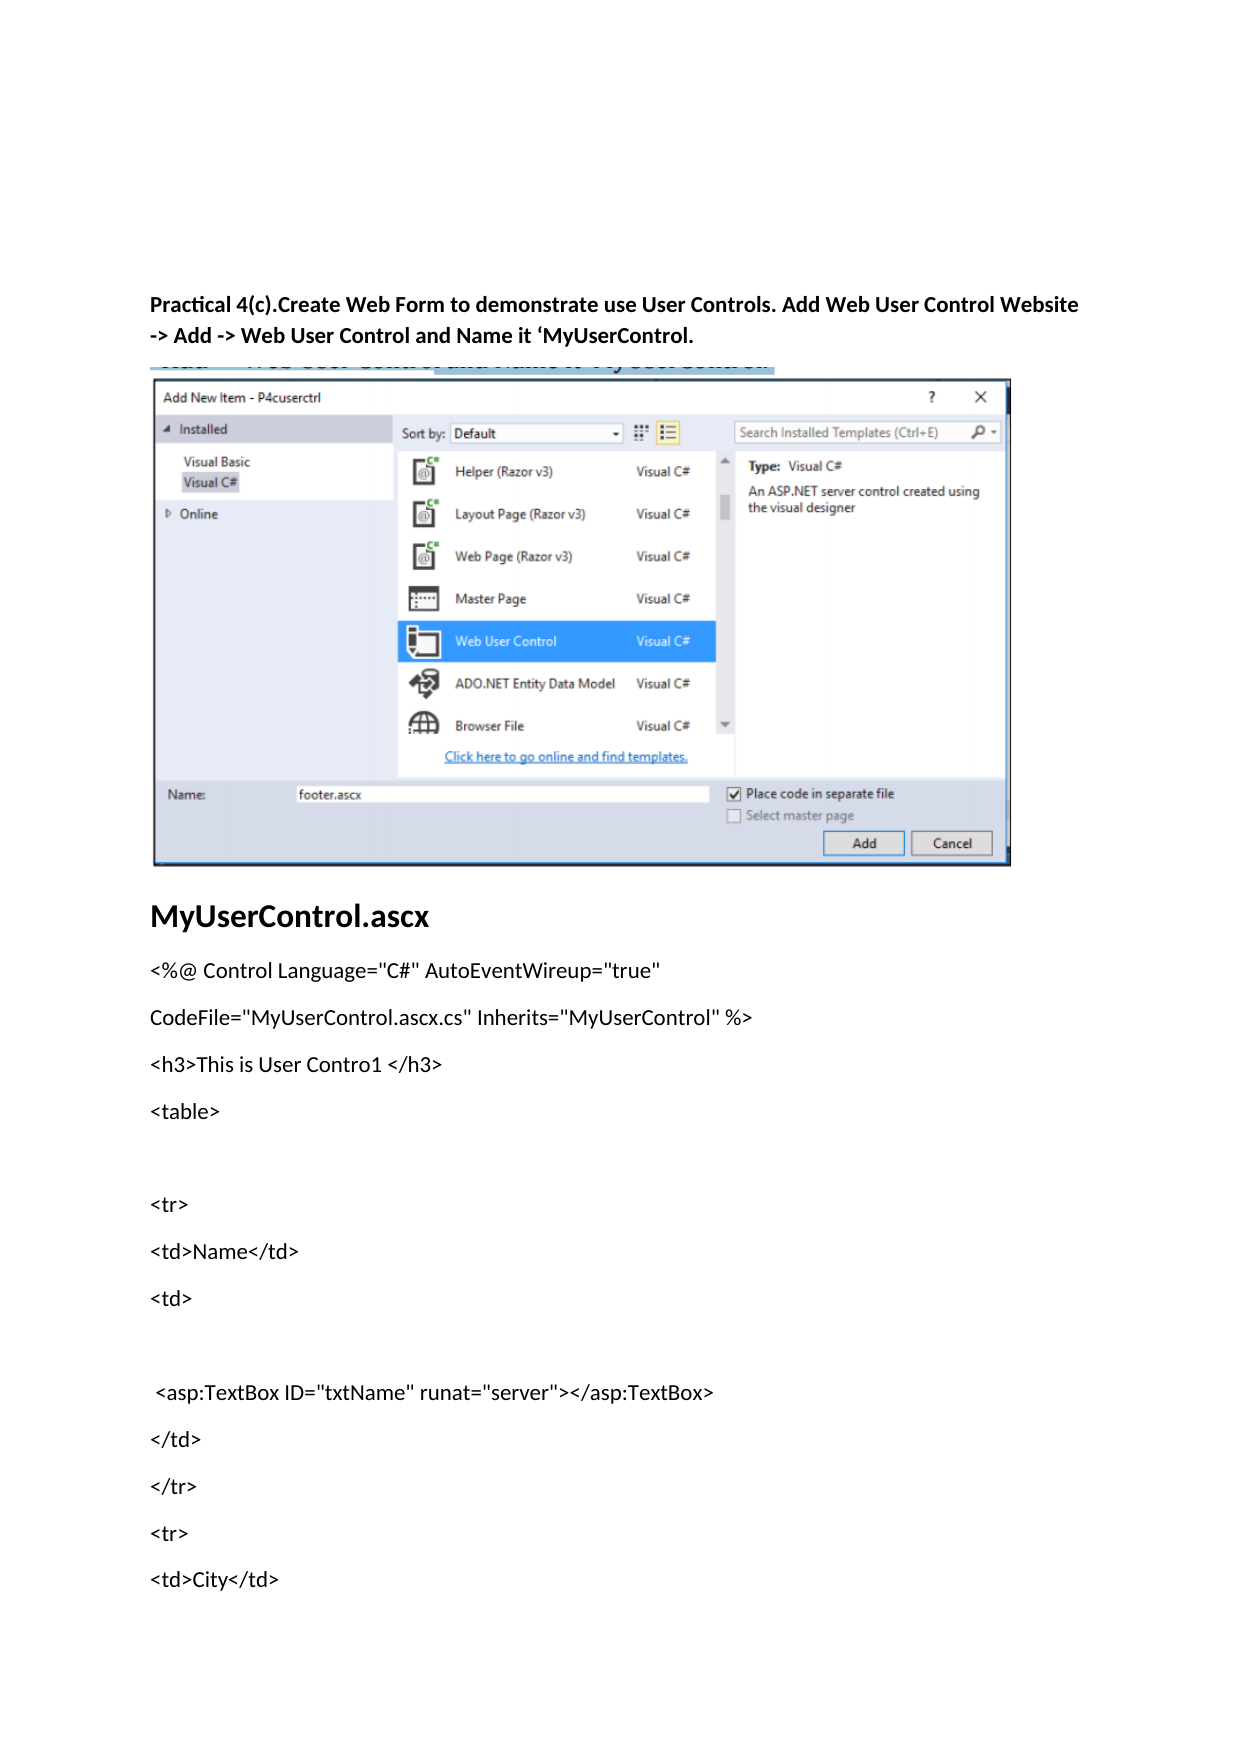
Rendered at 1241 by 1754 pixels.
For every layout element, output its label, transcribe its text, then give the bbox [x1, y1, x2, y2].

text <tr> [150, 1191, 1090, 1218]
text Practical 4(c).Create Web Form to demonstrate use User Controls. Add Web User Control Website -> Add -> Web User Control and Name it ‘MyUserControl. [150, 291, 1090, 349]
text <%@ Control Language="C#" AutoEventWireup="true" [150, 956, 1090, 984]
text <td>Name</td> [150, 1237, 1090, 1265]
text <asp:TextBox ID="txtName" runat="server"></asp:TextBox> [150, 1378, 1090, 1406]
text <td> [150, 1284, 1090, 1312]
picture [150, 367, 1012, 877]
text </td> [150, 1425, 1090, 1453]
text MyUserControl.ascx [150, 896, 1090, 936]
text <td>City</td> [150, 1566, 1090, 1593]
text <table> [150, 1097, 1090, 1125]
text CodeFile="MyUserControl.ascx.cs" Inherits="MyUserControl" %> [150, 1003, 1090, 1031]
text </tr> [150, 1472, 1090, 1500]
text <h3>This is User Contro1 </h3> [150, 1050, 1090, 1078]
text <tr> [150, 1519, 1090, 1547]
